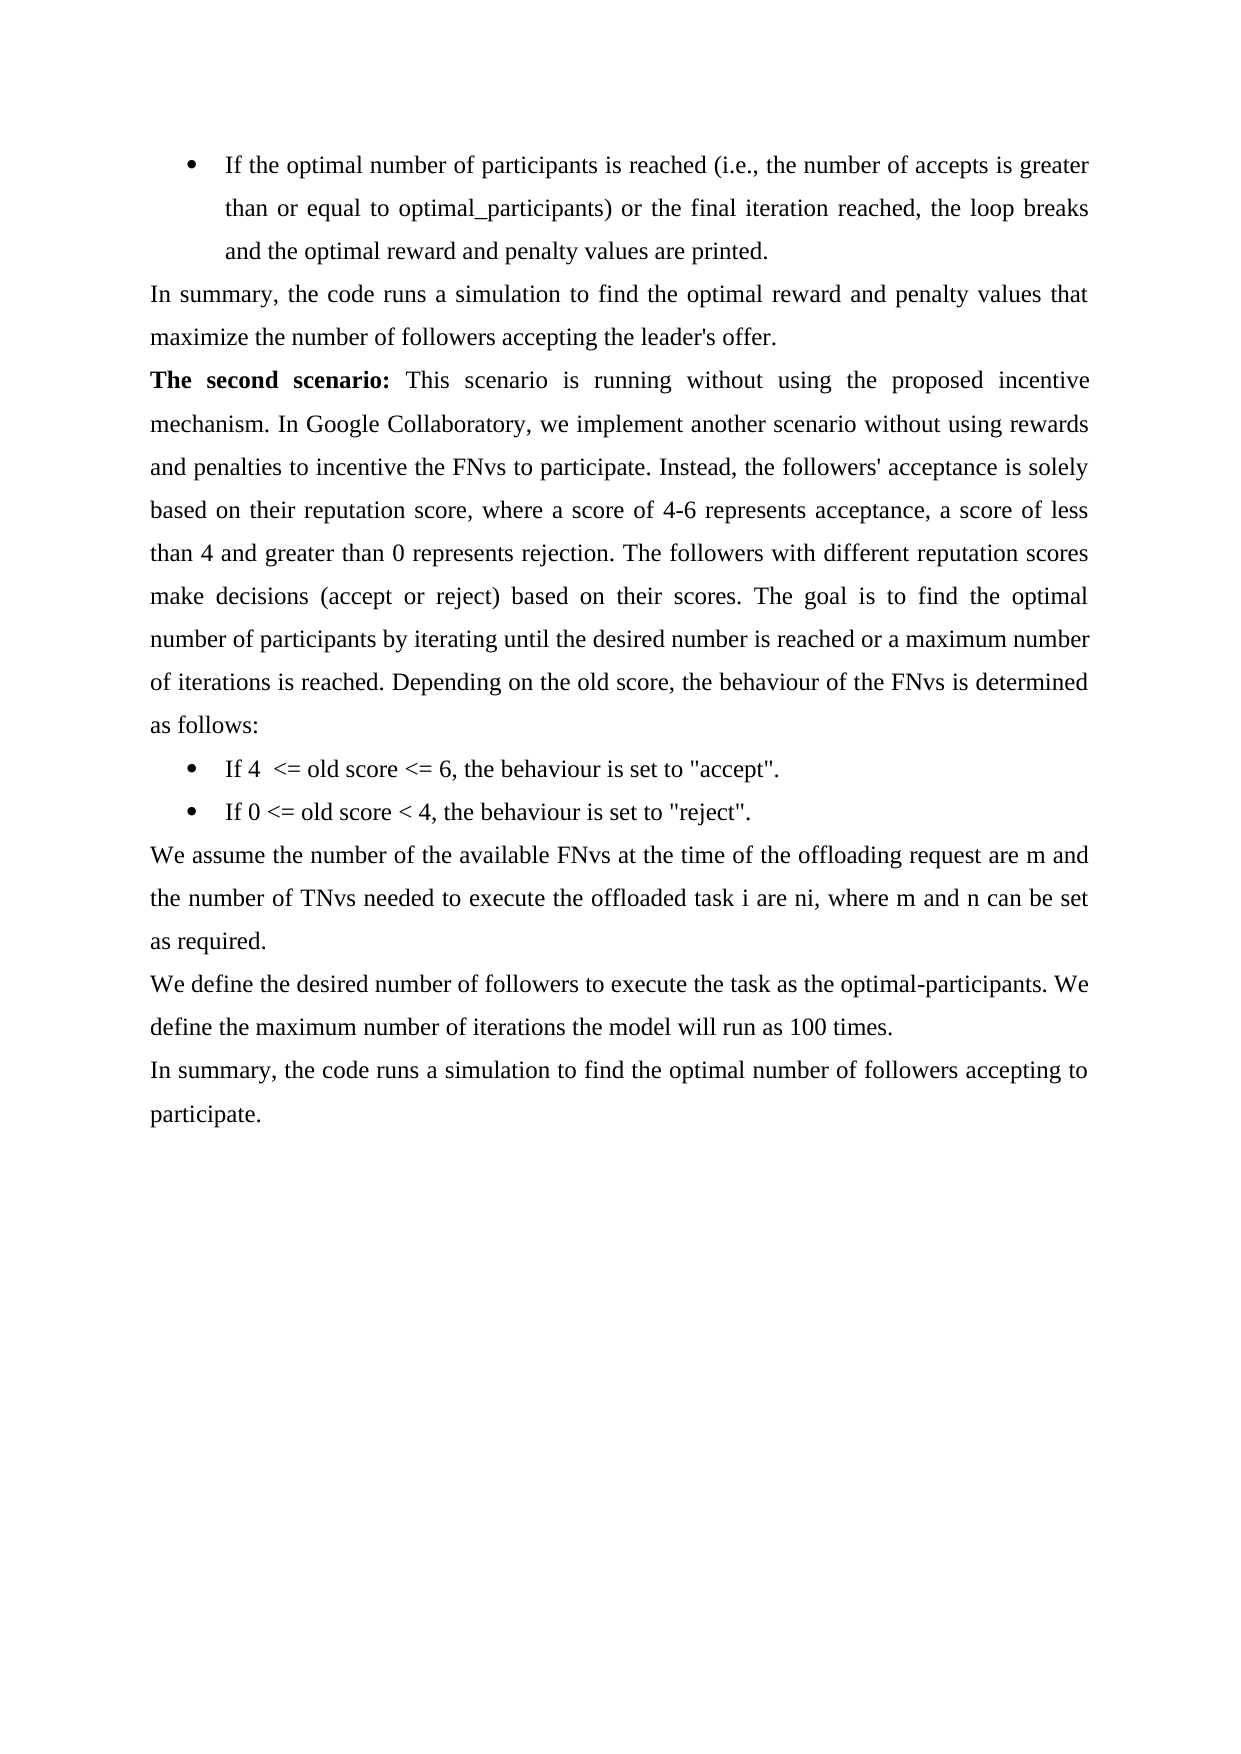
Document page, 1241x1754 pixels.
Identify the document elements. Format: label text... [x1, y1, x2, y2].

list If 0 <= old score < 4, the behaviour is set to "reject". [187, 797, 1090, 826]
list If the optimal number of participants is reached (i.e., the number of accepts is greater than or equal to optimal_participants) or the final iteration reached, the loop breaks and the optimal reward and penalty values are printed. [187, 150, 1090, 265]
text In summary, the code runs a simulation to find the optimal reward and penalty values that maximize the number of followers accepting the leader's offer. [150, 279, 1090, 351]
text In summary, the code runs a simulation to find the optimal number of followers accepting to participate. [150, 1056, 1090, 1127]
text We assume the number of the available FNvs at the time of the offloading request are m and the number of TNvs needed to execute the offloaded task i are ni, where m and n can be set as required. [150, 840, 1090, 955]
text The second scenario: This scenario is running without using the proposed incentive mechanism. In Google Collaboratory, we implement another scenario without using rewards and penalties to incentive the FNvs to participate. Instead, the followers' acceptance is solely based on their reputation score, where a score of 4-6 represents acceptance, a score of less than 4 and greater than 0 represents rejection. The followers with different reputation scores make decisions (accept or reject) based on their scores. The goal is to find the optimal number of participants by iterating until the desired number is reached or a maximum number of iterations is reached. Depending on the old score, the behaviour of the FNvs is determined as follows: [150, 366, 1090, 739]
text We define the desired number of followers to execute the task as the optimal-participants. We define the maximum number of iterations the model will run as 100 times. [150, 969, 1090, 1041]
list If 4 <= old score <= 6, the behaviour is set to "accept". [187, 754, 1090, 782]
